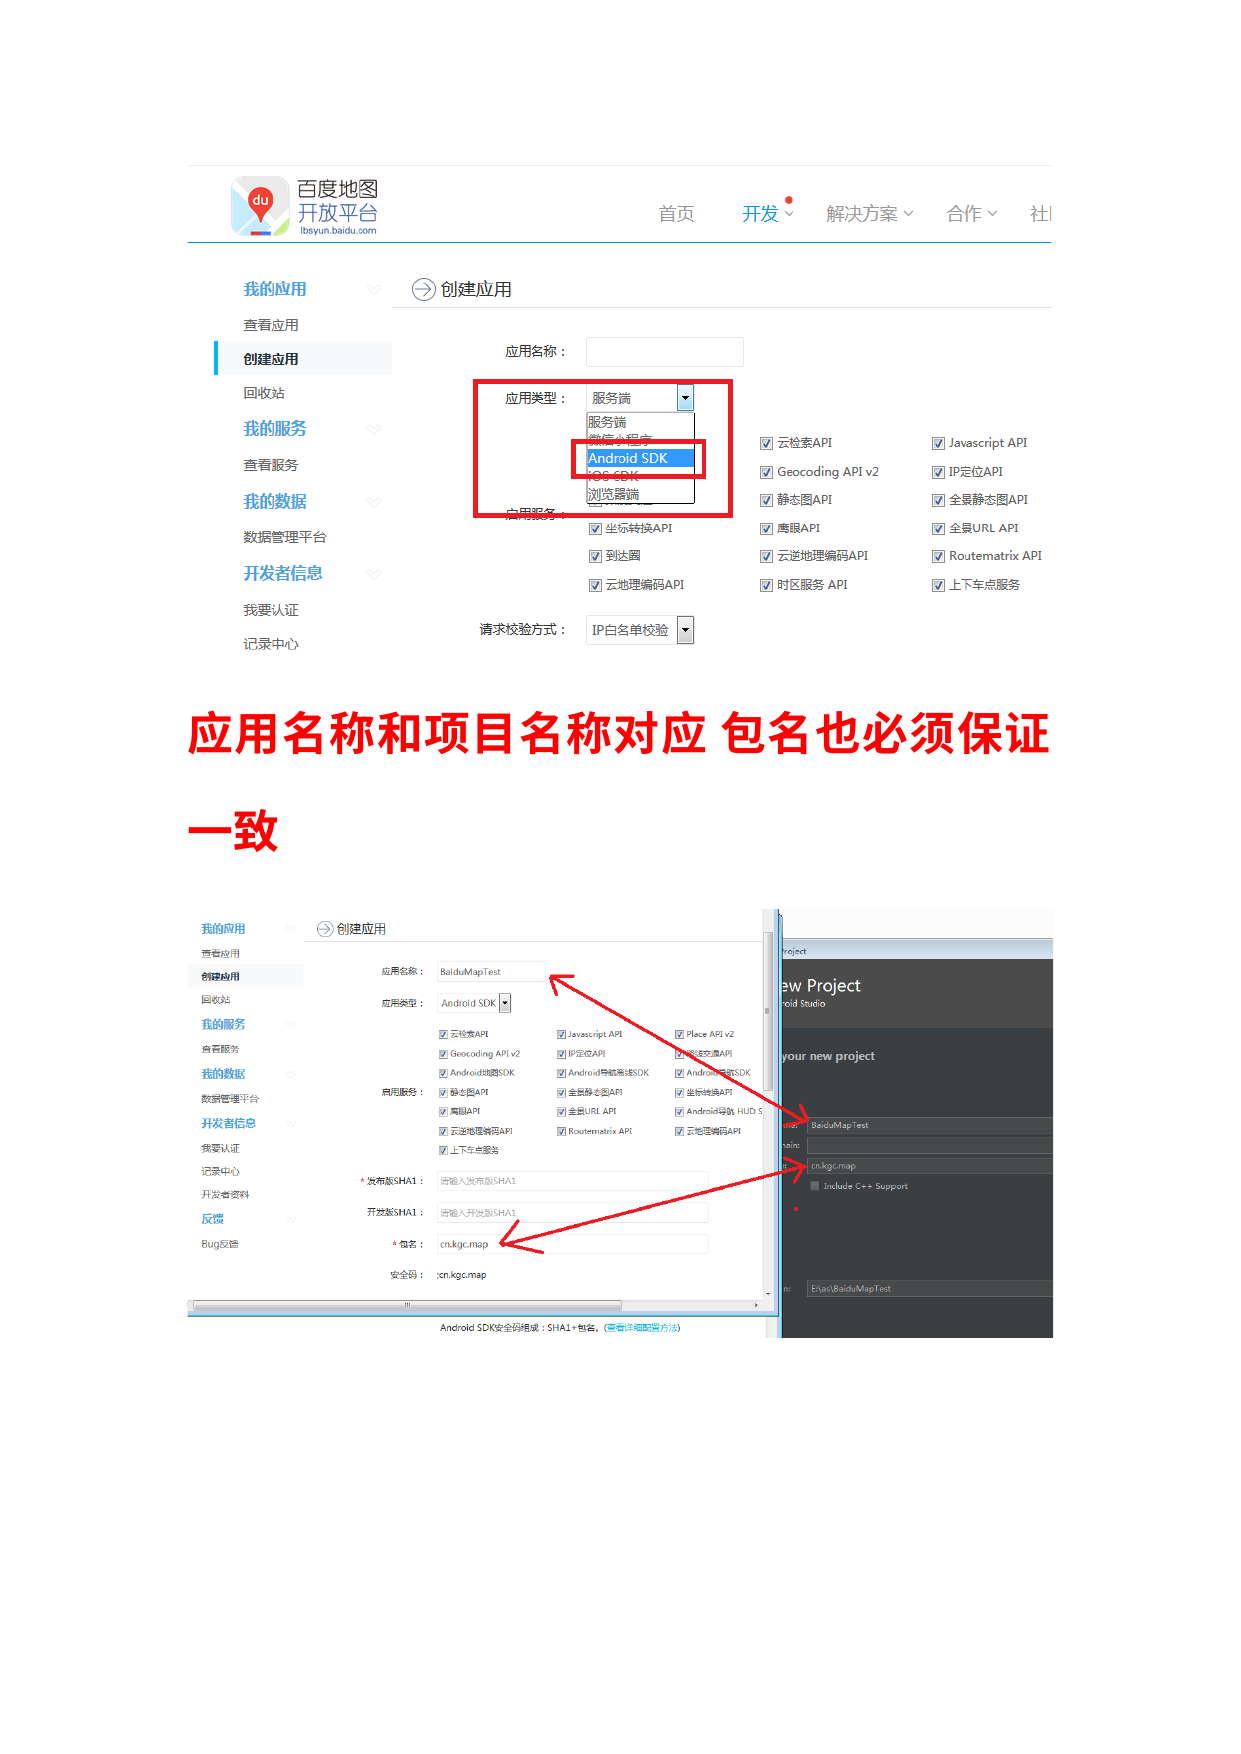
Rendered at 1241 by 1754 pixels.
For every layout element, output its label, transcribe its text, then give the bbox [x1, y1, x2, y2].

picture [187, 244, 1052, 650]
text 应用名称和项目名称对应 包名也必须保证一致 [187, 682, 1053, 877]
picture [187, 162, 1052, 241]
picture [187, 909, 1054, 1338]
